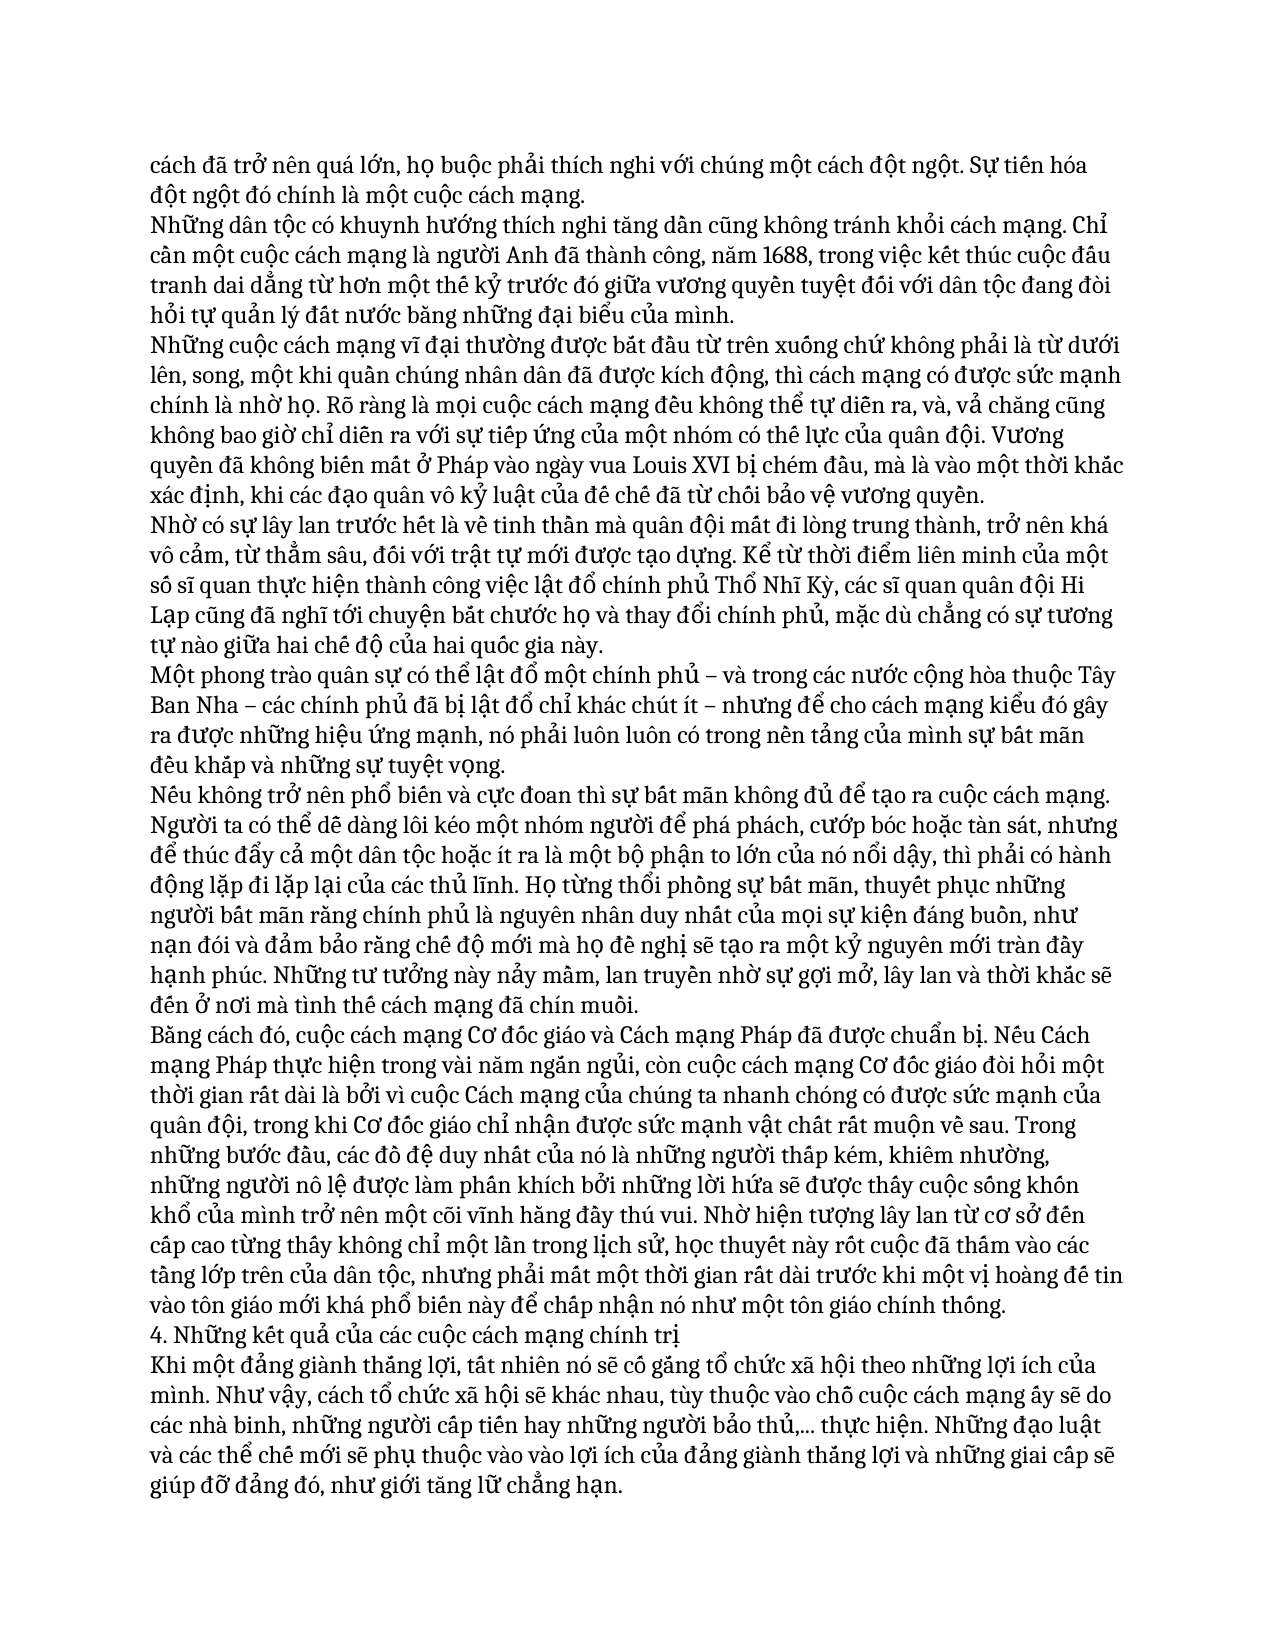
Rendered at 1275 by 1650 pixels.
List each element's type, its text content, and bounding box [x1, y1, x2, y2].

text 4. Những kết quả của các cuộc cách mạng chính trị [150, 1320, 1125, 1350]
text Nếu không trở nên phổ biến và cực đoan thì sự bất mãn không đủ để tạo ra cuộc cách mạng. Người ta có thể dễ dàng lôi kéo một nhóm người để phá phách, cướp bóc hoặc tàn sát, nhưng để thúc đẩy cả một dân tộc hoặc ít ra là một bộ phận to lớn của nó nổi dậy, thì phải có hành động lặp đi lặp lại của các thủ lĩnh. Họ từng thổi phồng sự bất mãn, thuyết phục những người bất mãn rằng chính phủ là nguyên nhân duy nhất của mọi sự kiện đáng buồn, như nạn đói và đảm bảo rằng chế độ mới mà họ đề nghị sẽ tạo ra một kỷ nguyên mới tràn đầy hạnh phúc. Những tư tưởng này nảy mầm, lan truyền nhờ sự gợi mở, lây lan và thời khắc sẽ đến ở nơi mà tình thế cách mạng đã chín muồi. [150, 780, 1125, 1020]
text Những dân tộc có khuynh hướng thích nghi tăng dần cũng không tránh khỏi cách mạng. Chỉ cần một cuộc cách mạng là người Anh đã thành công, năm 1688, trong việc kết thúc cuộc đấu tranh dai dẳng từ hơn một thế kỷ trước đó giữa vương quyền tuyệt đối với dân tộc đang đòi hỏi tự quản lý đất nước bằng những đại biểu của mình. [150, 210, 1125, 330]
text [150, 150, 1125, 210]
text Nhờ có sự lây lan trước hết là về tinh thần mà quân đội mất đi lòng trung thành, trở nên khá vô cảm, từ thẳm sâu, đối với trật tự mới được tạo dựng. Kể từ thời điểm liên minh của một số sĩ quan thực hiện thành công việc lật đổ chính phủ Thổ Nhĩ Kỳ, các sĩ quan quân đội Hi Lạp cũng đã nghĩ tới chuyện bắt chước họ và thay đổi chính phủ, mặc dù chẳng có sự tương tự nào giữa hai chế độ của hai quốc gia này. [150, 510, 1125, 660]
text Những cuộc cách mạng vĩ đại thường được bắt đầu từ trên xuống chứ không phải là từ dưới lên, song, một khi quần chúng nhân dân đã được kích động, thì cách mạng có được sức mạnh chính là nhờ họ. Rõ ràng là mọi cuộc cách mạng đều không thể tự diễn ra, và, vả chăng cũng không bao giờ chỉ diễn ra với sự tiếp ứng của một nhóm có thế lực của quân đội. Vương quyền đã không biến mất ở Pháp vào ngày vua Louis XVI bị chém đầu, mà là vào một thời khắc xác định, khi các đạo quân vô kỷ luật của đế chế đã từ chối bảo vệ vương quyền. [150, 330, 1125, 510]
text Một phong trào quân sự có thể lật đổ một chính phủ – và trong các nước cộng hòa thuộc Tây Ban Nha – các chính phủ đã bị lật đổ chỉ khác chút ít – nhưng để cho cách mạng kiểu đó gây ra được những hiệu ứng mạnh, nó phải luôn luôn có trong nền tảng của mình sự bất mãn đều khắp và những sự tuyệt vọng. [150, 660, 1125, 780]
text Bằng cách đó, cuộc cách mạng Cơ đốc giáo và Cách mạng Pháp đã được chuẩn bị. Nếu Cách mạng Pháp thực hiện trong vài năm ngắn ngủi, còn cuộc cách mạng Cơ đốc giáo đòi hỏi một thời gian rất dài là bởi vì cuộc Cách mạng của chúng ta nhanh chóng có được sức mạnh của quân đội, trong khi Cơ đốc giáo chỉ nhận được sức mạnh vật chất rất muộn về sau. Trong những bước đầu, các đồ đệ duy nhất của nó là những người thấp kém, khiêm nhường, những người nô lệ được làm phấn khích bởi những lời hứa sẽ được thấy cuộc sống khốn khổ của mình trở nên một cõi vĩnh hằng đầy thú vui. Nhờ hiện tượng lây lan từ cơ sở đến cấp cao từng thấy không chỉ một lần trong lịch sử, học thuyết này rốt cuộc đã thấm vào các tầng lớp trên của dân tộc, nhưng phải mất một thời gian rất dài trước khi một vị hoàng đế tin vào tôn giáo mới khá phổ biến này để chấp nhận nó như một tôn giáo chính thống. [150, 1020, 1125, 1320]
text Khi một đảng giành thắng lợi, tất nhiên nó sẽ cố gắng tổ chức xã hội theo những lợi ích của mình. Như vậy, cách tổ chức xã hội sẽ khác nhau, tùy thuộc vào chỗ cuộc cách mạng ấy sẽ do các nhà binh, những người cấp tiến hay những người bảo thủ,... thực hiện. Những đạo luật và các thể chế mới sẽ phụ thuộc vào vào lợi ích của đảng giành thắng lợi và những giai cấp sẽ giúp đỡ đảng đó, như giới tăng lữ chẳng hạn. [150, 1350, 1125, 1500]
